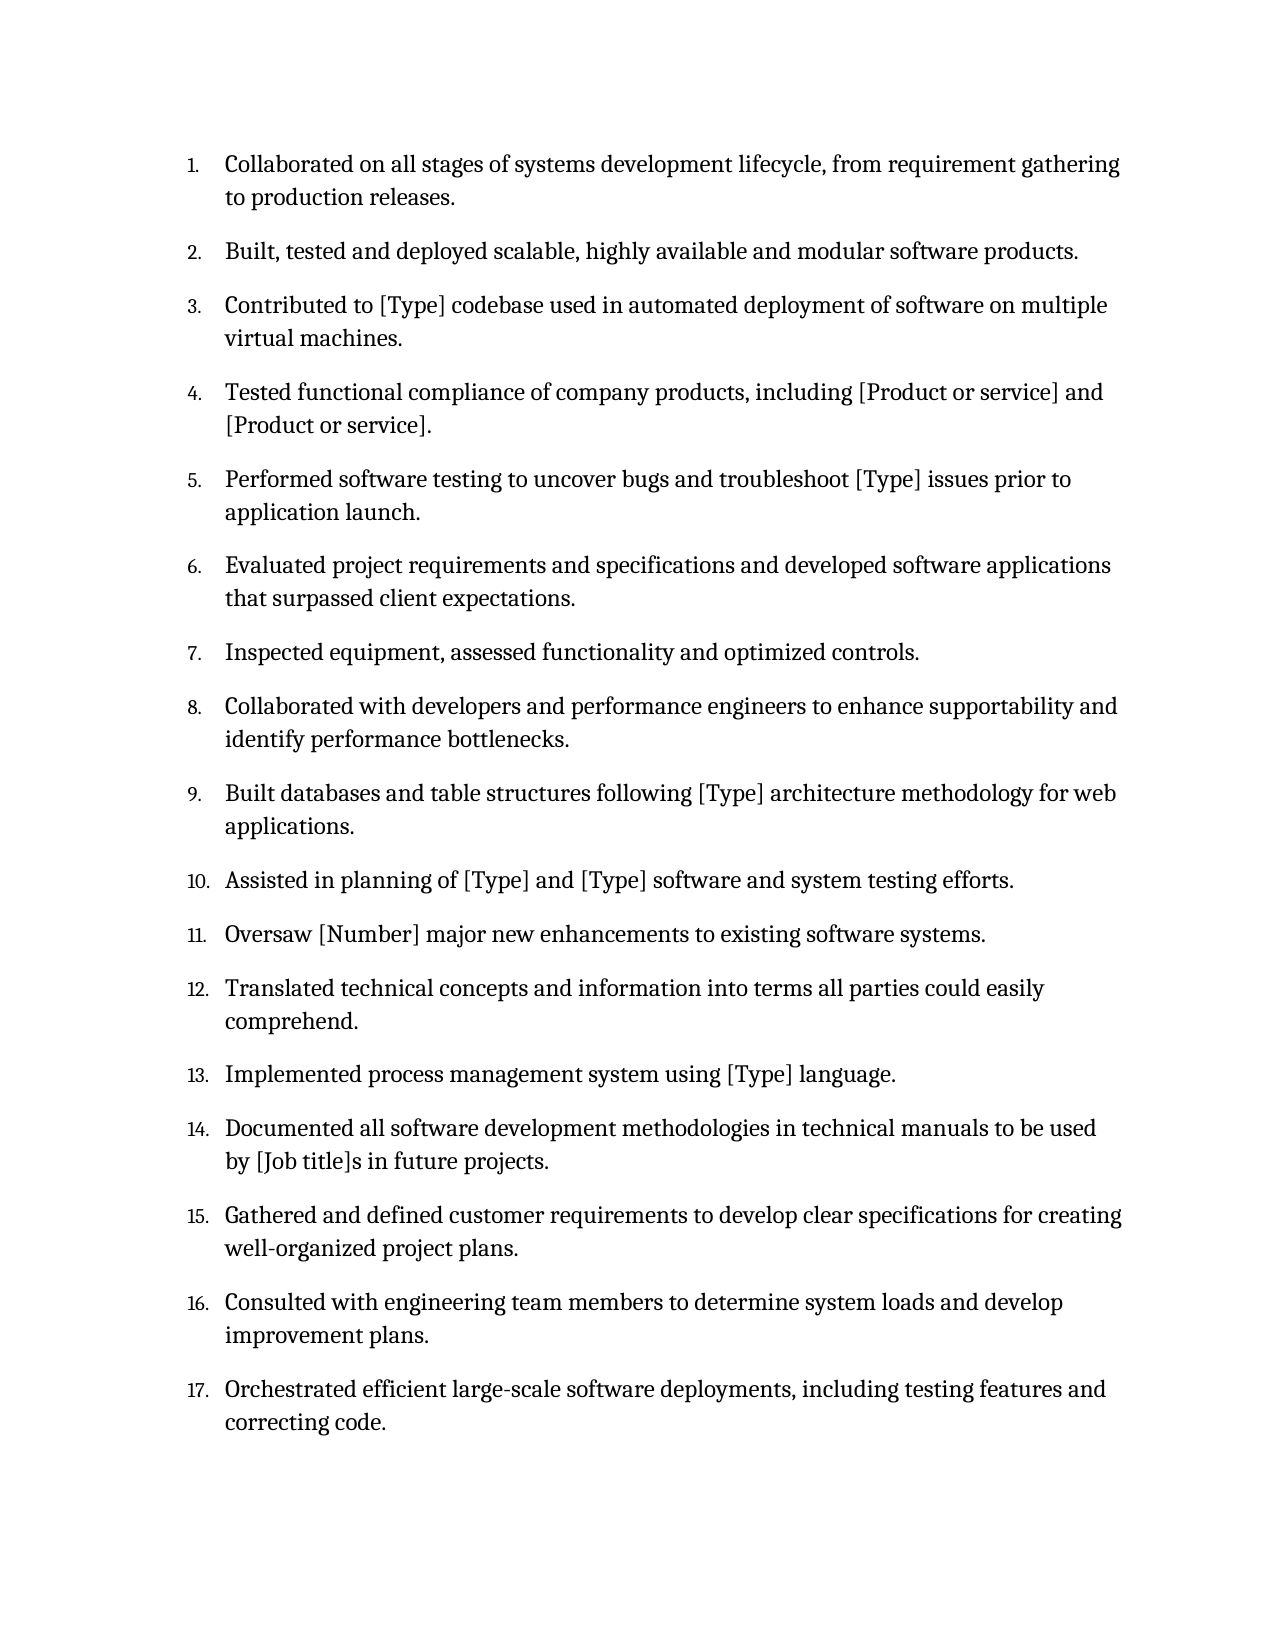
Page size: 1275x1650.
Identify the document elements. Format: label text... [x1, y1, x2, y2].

list Implemented process management system using [Type] language. [187, 1060, 1125, 1089]
list Documented all software development methodologies in technical manuals to be used by [Job title]s in future projects. [187, 1114, 1125, 1176]
list Orchestrated efficient large-scale software deployments, including testing features and correcting code. [187, 1375, 1125, 1437]
list Performed software testing to uncover bugs and troubleshoot [Type] issues prior to application launch. [187, 464, 1125, 526]
list Translated technical concepts and information into terms all parties could easily comprehend. [187, 973, 1125, 1035]
list Inspected equipment, assessed functionality and optimized controls. [187, 638, 1125, 667]
list Gathered and defined customer requirements to develop clear specifications for creating well-organized project plans. [187, 1201, 1125, 1263]
list Contributed to [Type] codebase used in automated deployment of software on multiple virtual machines. [187, 291, 1125, 352]
list Collaborated on all stages of systems development lifecycle, from requirement gathering to production releases. [187, 150, 1125, 212]
list Built databases and table structures following [Type] architecture methodology for web applications. [187, 779, 1125, 841]
list Tested functional compliance of company products, including [Product or service] and [Product or service]. [187, 378, 1125, 439]
list Consulted with engineering team members to determine system loads and develop improvement plans. [187, 1288, 1125, 1350]
list Evaluated project requirements and specifications and developed software applications that surpassed client expectations. [187, 551, 1125, 613]
list Built, tested and deployed scalable, highly available and modular software products. [187, 237, 1125, 266]
list Oversaw [Number] major new enhancements to existing software systems. [187, 920, 1125, 948]
list Collaborated with developers and performance engineers to enhance supportability and identify performance bottlenecks. [187, 692, 1125, 754]
list Assisted in planning of [Type] and [Type] software and system testing efforts. [187, 866, 1125, 894]
